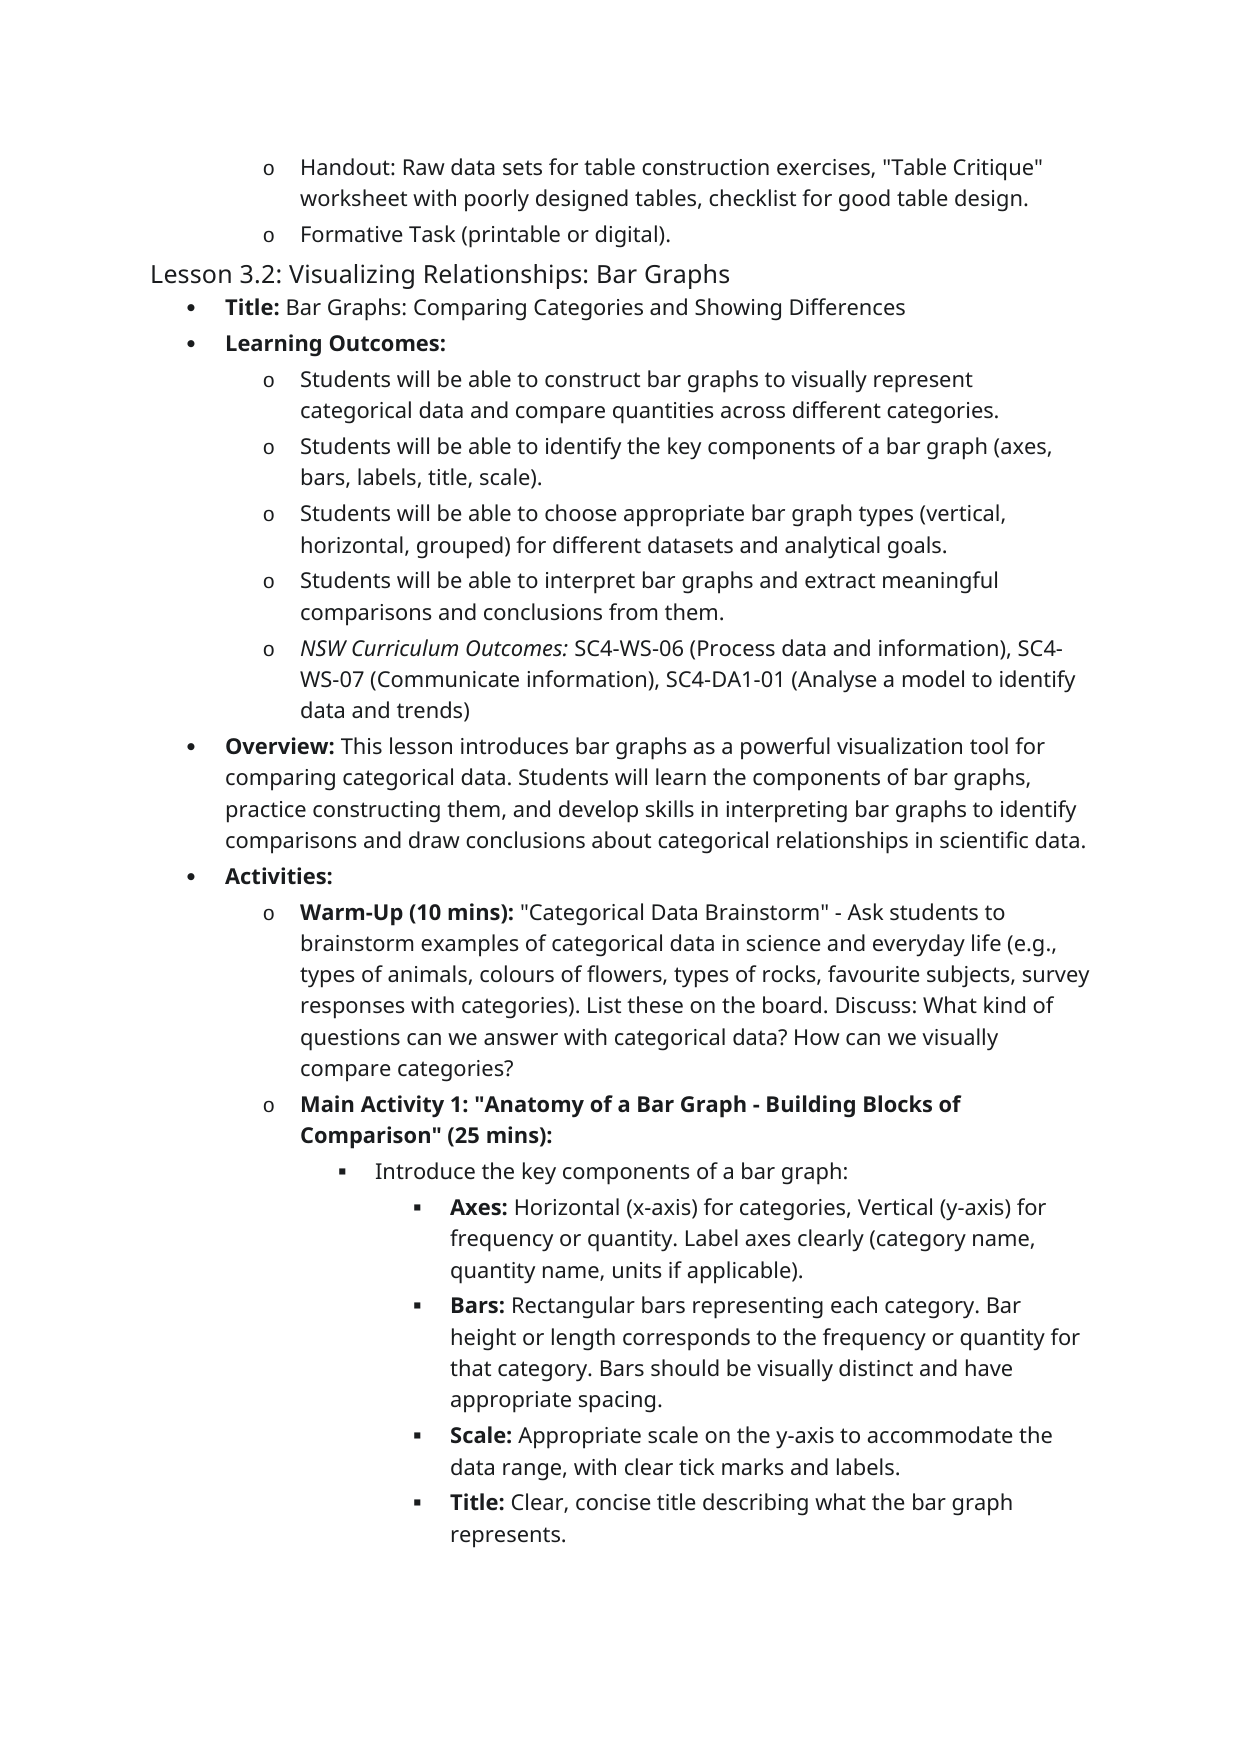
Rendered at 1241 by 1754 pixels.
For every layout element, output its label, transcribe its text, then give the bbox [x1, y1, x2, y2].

list Students will be able to interpret bar graphs and extract meaningful comparisons and conclusions from them. [262, 564, 1090, 627]
list Warm-Up (10 mins): "Categorical Data Brainstorm" - Ask students to brainstorm examples of categorical data in science and everyday life (e.g., types of animals, colours of flowers, types of rocks, favourite subjects, survey responses with categories). List these on the board. Discuss: What kind of questions can we answer with categorical data? How can we visually compare categories? [262, 895, 1090, 1083]
list Activities: [187, 859, 1090, 891]
list Students will be able to construct bar graphs to visually represent categorical data and compare quantities across different categories. [262, 362, 1090, 425]
list Title: Clear, concise title describing what the bar graph represents. [412, 1486, 1090, 1548]
list Learning Outcomes: [187, 327, 1090, 358]
list Introduce the key components of a bar graph: [337, 1155, 1090, 1186]
list NSW Curriculum Outcomes: SC4-WS-06 (Process data and information), SC4-WS-07 (Communicate information), SC4-DA1-01 (Analyse a model to identify data and trends) [262, 631, 1090, 725]
text Lesson 3.2: Visualizing Relationships: Bar Graphs [150, 253, 1090, 291]
list Bars: Rectangular bars representing each category. Bar height or length corresponds to the frequency or quantity for that category. Bars should be visually distinct and have appropriate spacing. [412, 1289, 1090, 1414]
list Main Activity 1: "Anatomy of a Bar Graph - Building Blocks of Comparison" (25 mins): [262, 1087, 1090, 1150]
list Title: Bar Graphs: Comparing Categories and Showing Differences [187, 291, 1090, 322]
list Overview: This lesson introduces bar graphs as a powerful visualization tool for comparing categorical data. Students will learn the components of bar graphs, practice constructing them, and develop skills in interpreting bar graphs to identify comparisons and draw conclusions about categorical relationships in scientific data. [187, 730, 1090, 855]
list Handout: Raw data sets for table construction exercises, "Table Critique" worksheet with poorly designed tables, checklist for good table design. [262, 150, 1090, 212]
list Students will be able to identify the key components of a bar graph (axes, bars, labels, title, scale). [262, 430, 1090, 492]
list Scale: Appropriate scale on the y-axis to accommodate the data range, with clear tick marks and labels. [412, 1419, 1090, 1481]
list Students will be able to choose appropriate bar graph types (vertical, horizontal, grouped) for different datasets and analytical goals. [262, 497, 1090, 559]
list Formative Task (printable or digital). [262, 217, 1090, 248]
list Axes: Horizontal (x-axis) for categories, Vertical (y-axis) for frequency or quantity. Label axes clearly (category name, quantity name, units if applicable). [412, 1191, 1090, 1284]
